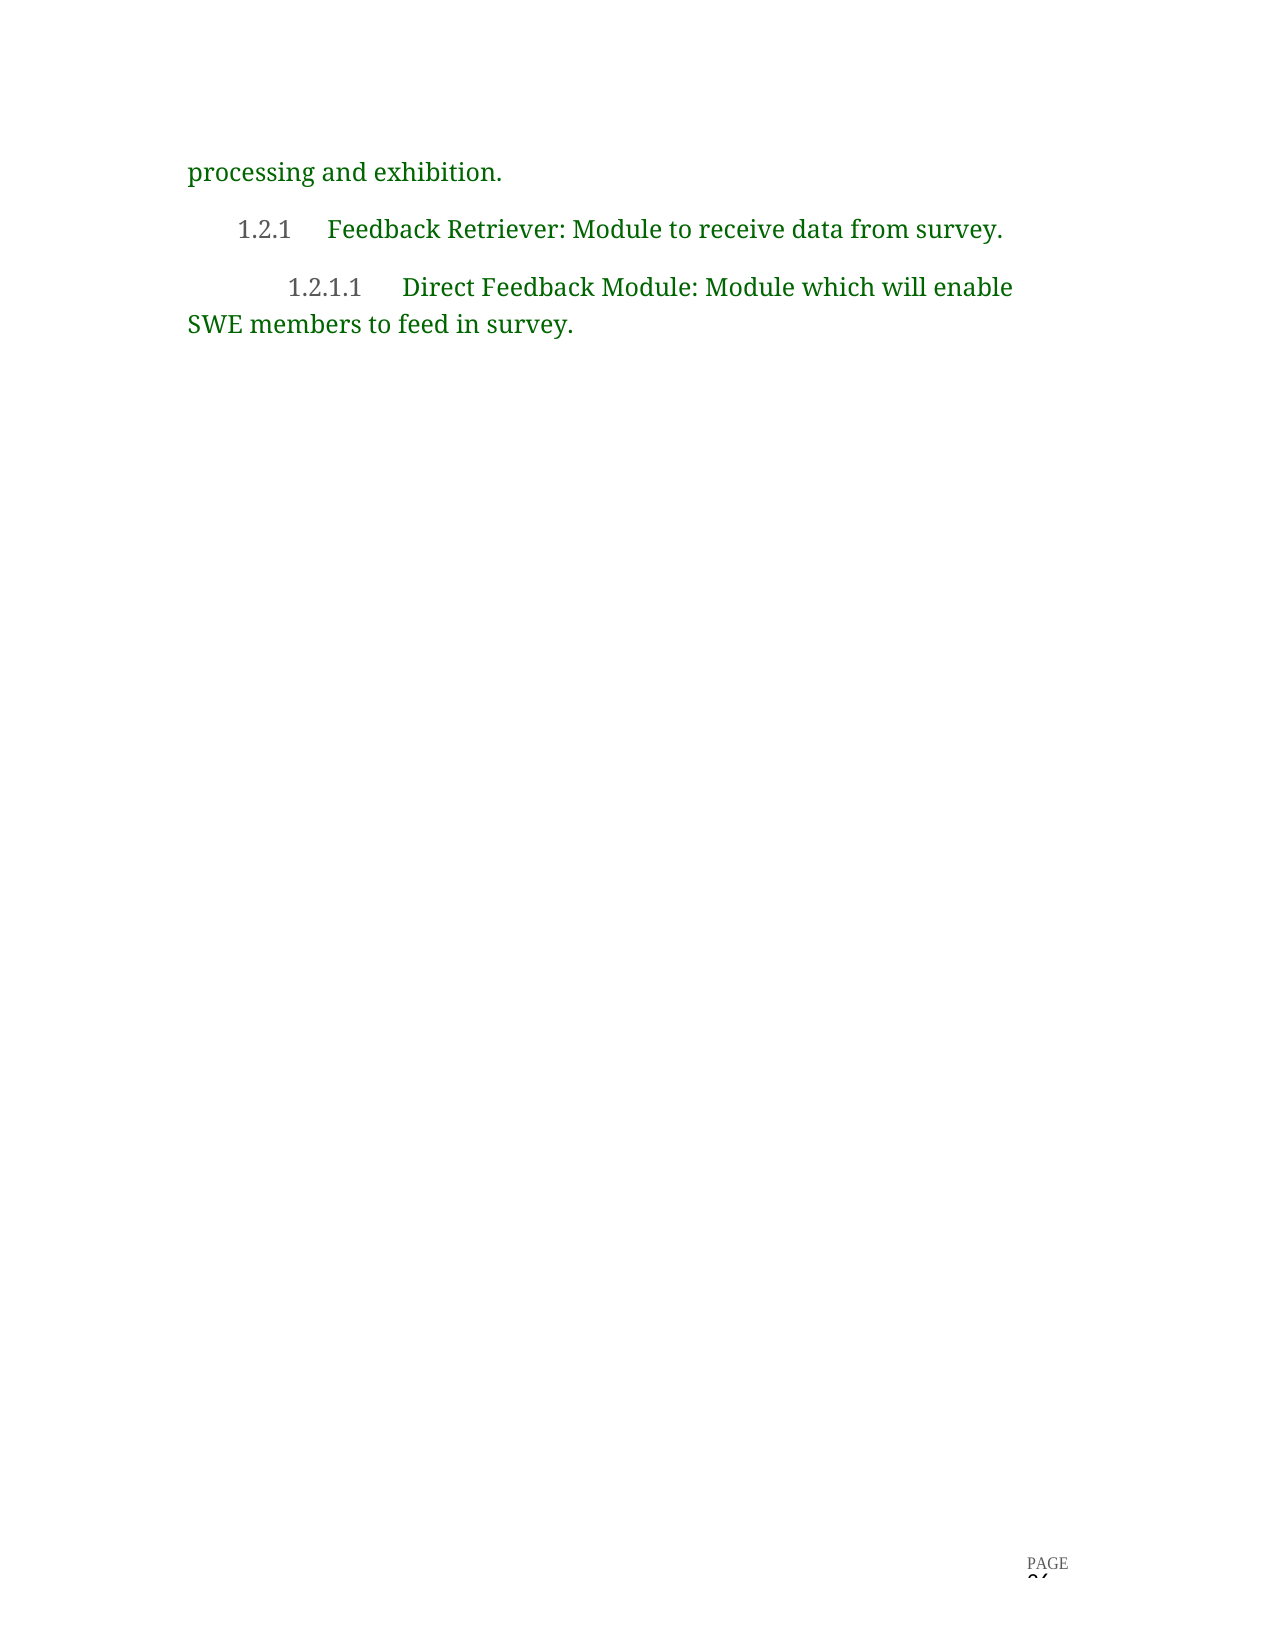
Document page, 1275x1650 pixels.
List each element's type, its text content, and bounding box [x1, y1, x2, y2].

list Feedback Analyzer: Module under 1.0 to manage feedback processing and exhibition. [187, 154, 1017, 188]
list Feedback Retriever: Module to receive data from survey. [187, 212, 1100, 246]
list Direct Feedback Module: Module which will enable SWE members to feed in survey. [187, 270, 1073, 341]
